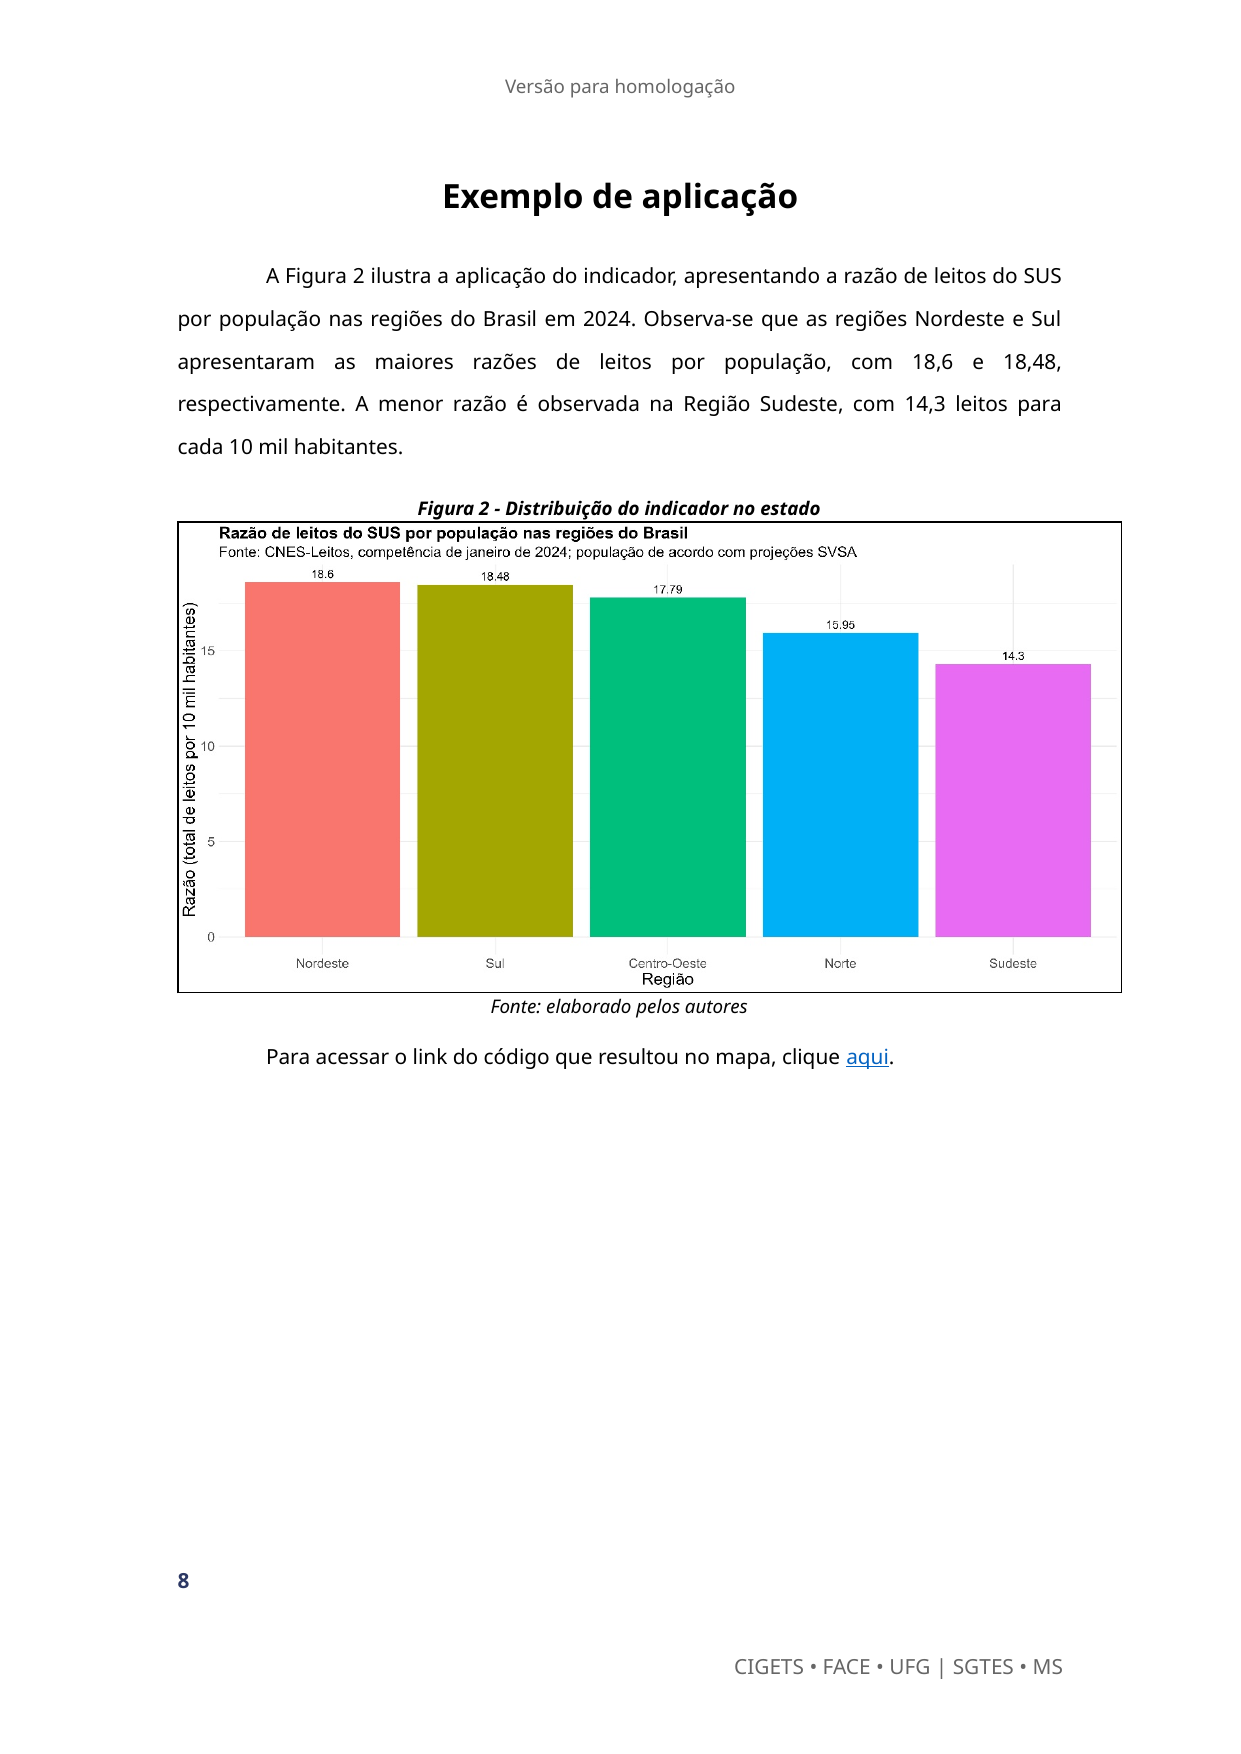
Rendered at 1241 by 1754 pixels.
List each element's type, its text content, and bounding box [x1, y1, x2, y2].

list Fonte: elaborado pelos autores [177, 993, 1063, 1019]
subtitle Exemplo de aplicação [177, 173, 1063, 218]
picture [179, 523, 1121, 992]
text Para acessar o link do código que resultou no mapa, clique aqui. [177, 1042, 1063, 1070]
text A Figura 2 ilustra a aplicação do indicador, apresentando a razão de leitos do SUS por população nas regiões do Brasil em 2024. Observa-se que as regiões Nordeste e Sul apresentaram as maiores razões de leitos por população, com 18,6 e 18,48, respectivamente. A menor razão é observada na Região Sudeste, com 14,3 leitos para cada 10 mil habitantes. [177, 262, 1063, 460]
text Figura 2 - Distribuição do indicador no estado [177, 495, 1063, 521]
